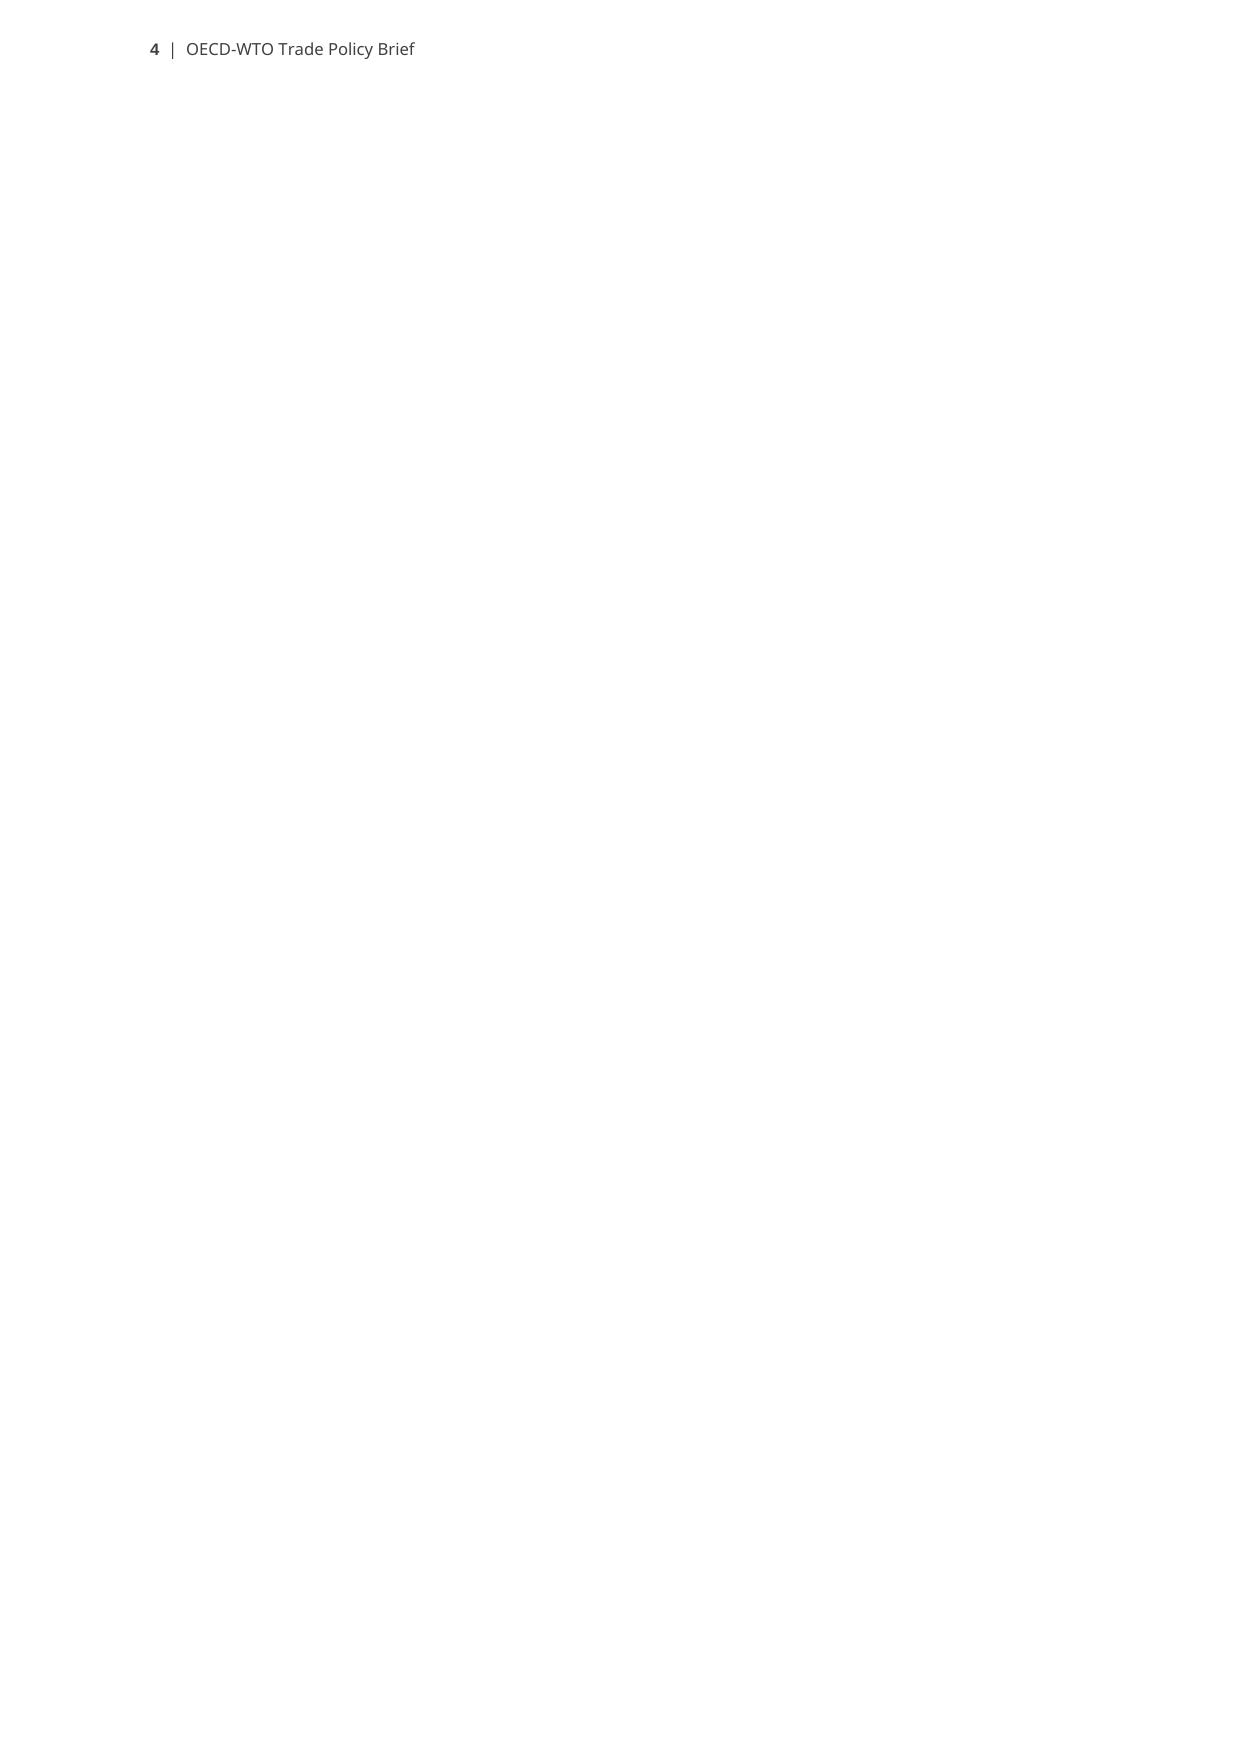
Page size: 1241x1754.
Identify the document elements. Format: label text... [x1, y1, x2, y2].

text 4 | OECD-WTO Trade Policy Brief [150, 37, 1098, 60]
